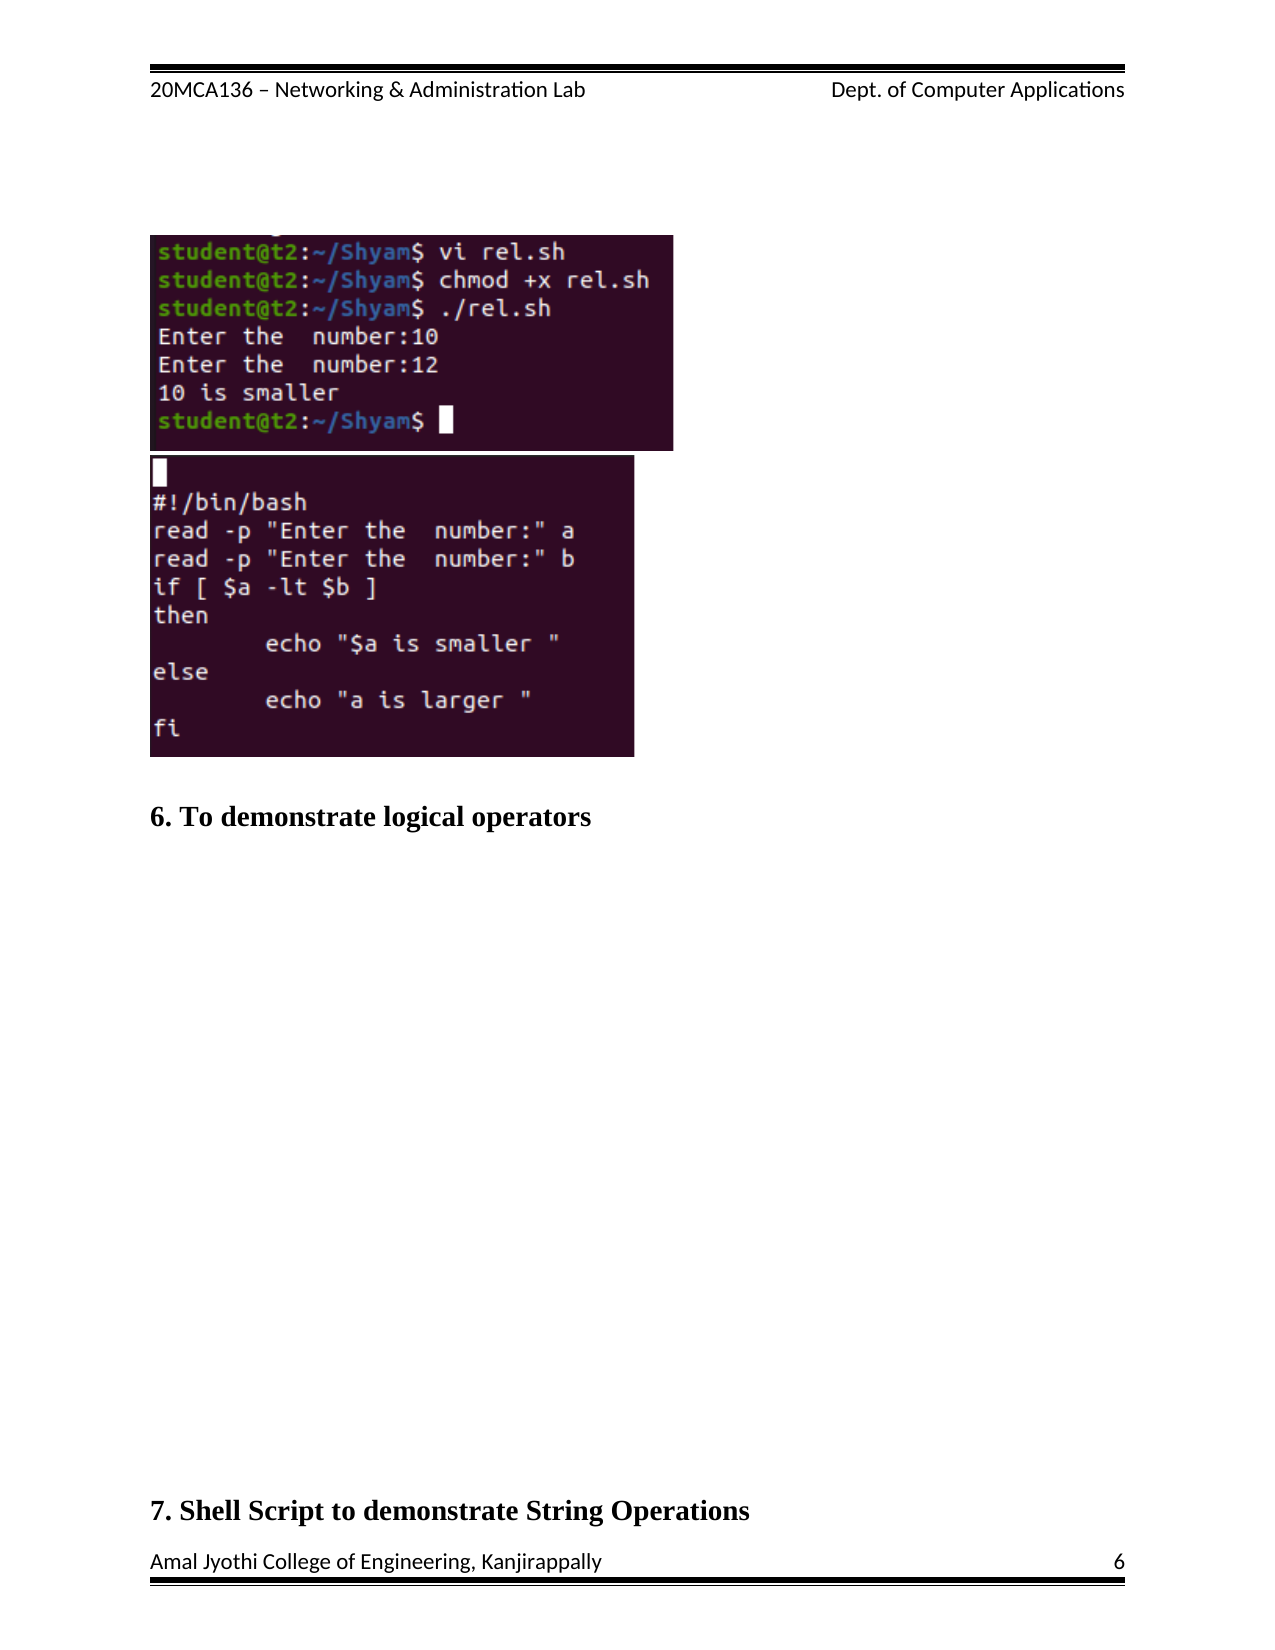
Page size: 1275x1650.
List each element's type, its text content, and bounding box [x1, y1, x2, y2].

text 7. Shell Script to demonstrate String Operations [150, 1493, 1125, 1527]
picture [150, 455, 635, 757]
picture [150, 235, 674, 451]
text 6. To demonstrate logical operators [150, 799, 1125, 833]
